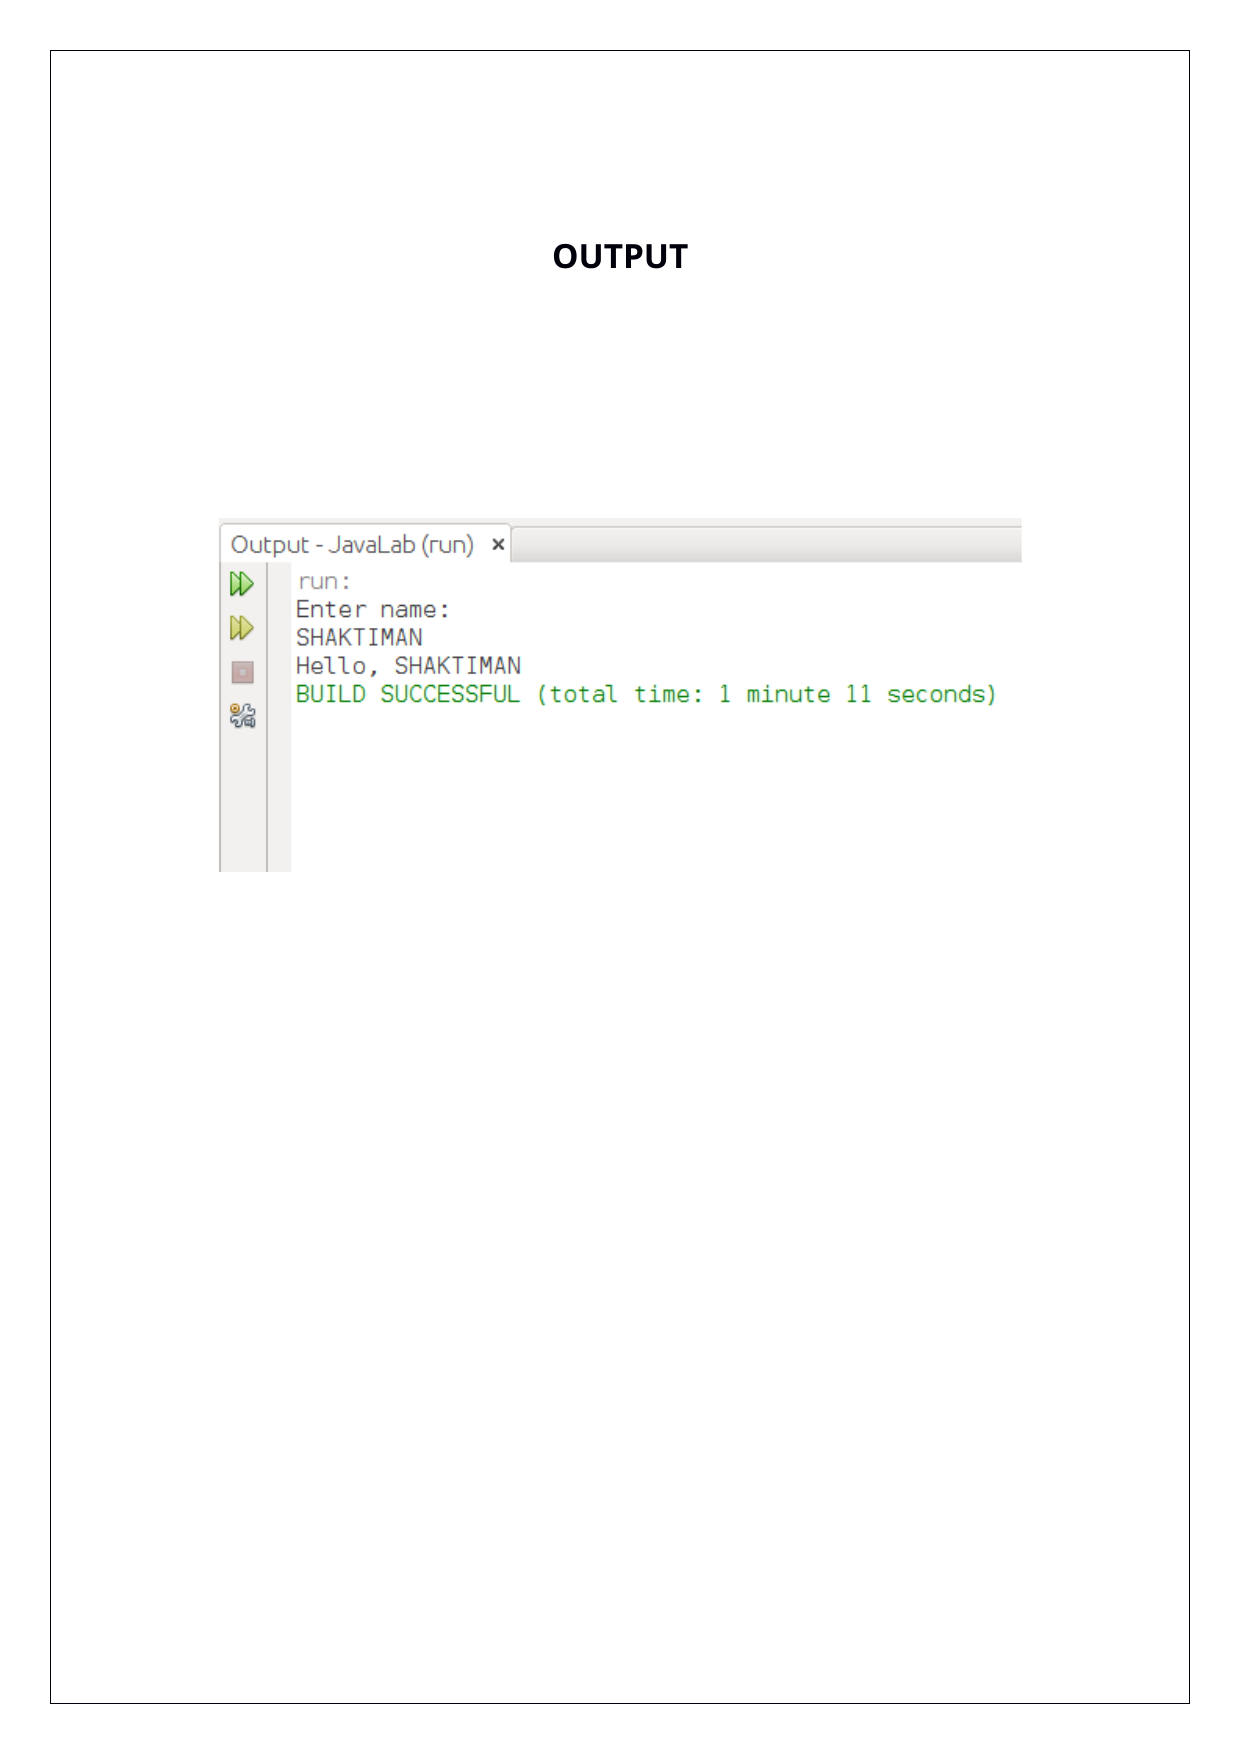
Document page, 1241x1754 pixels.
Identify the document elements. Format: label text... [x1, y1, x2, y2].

text OUTPUT [150, 233, 1090, 278]
picture [218, 518, 1022, 872]
